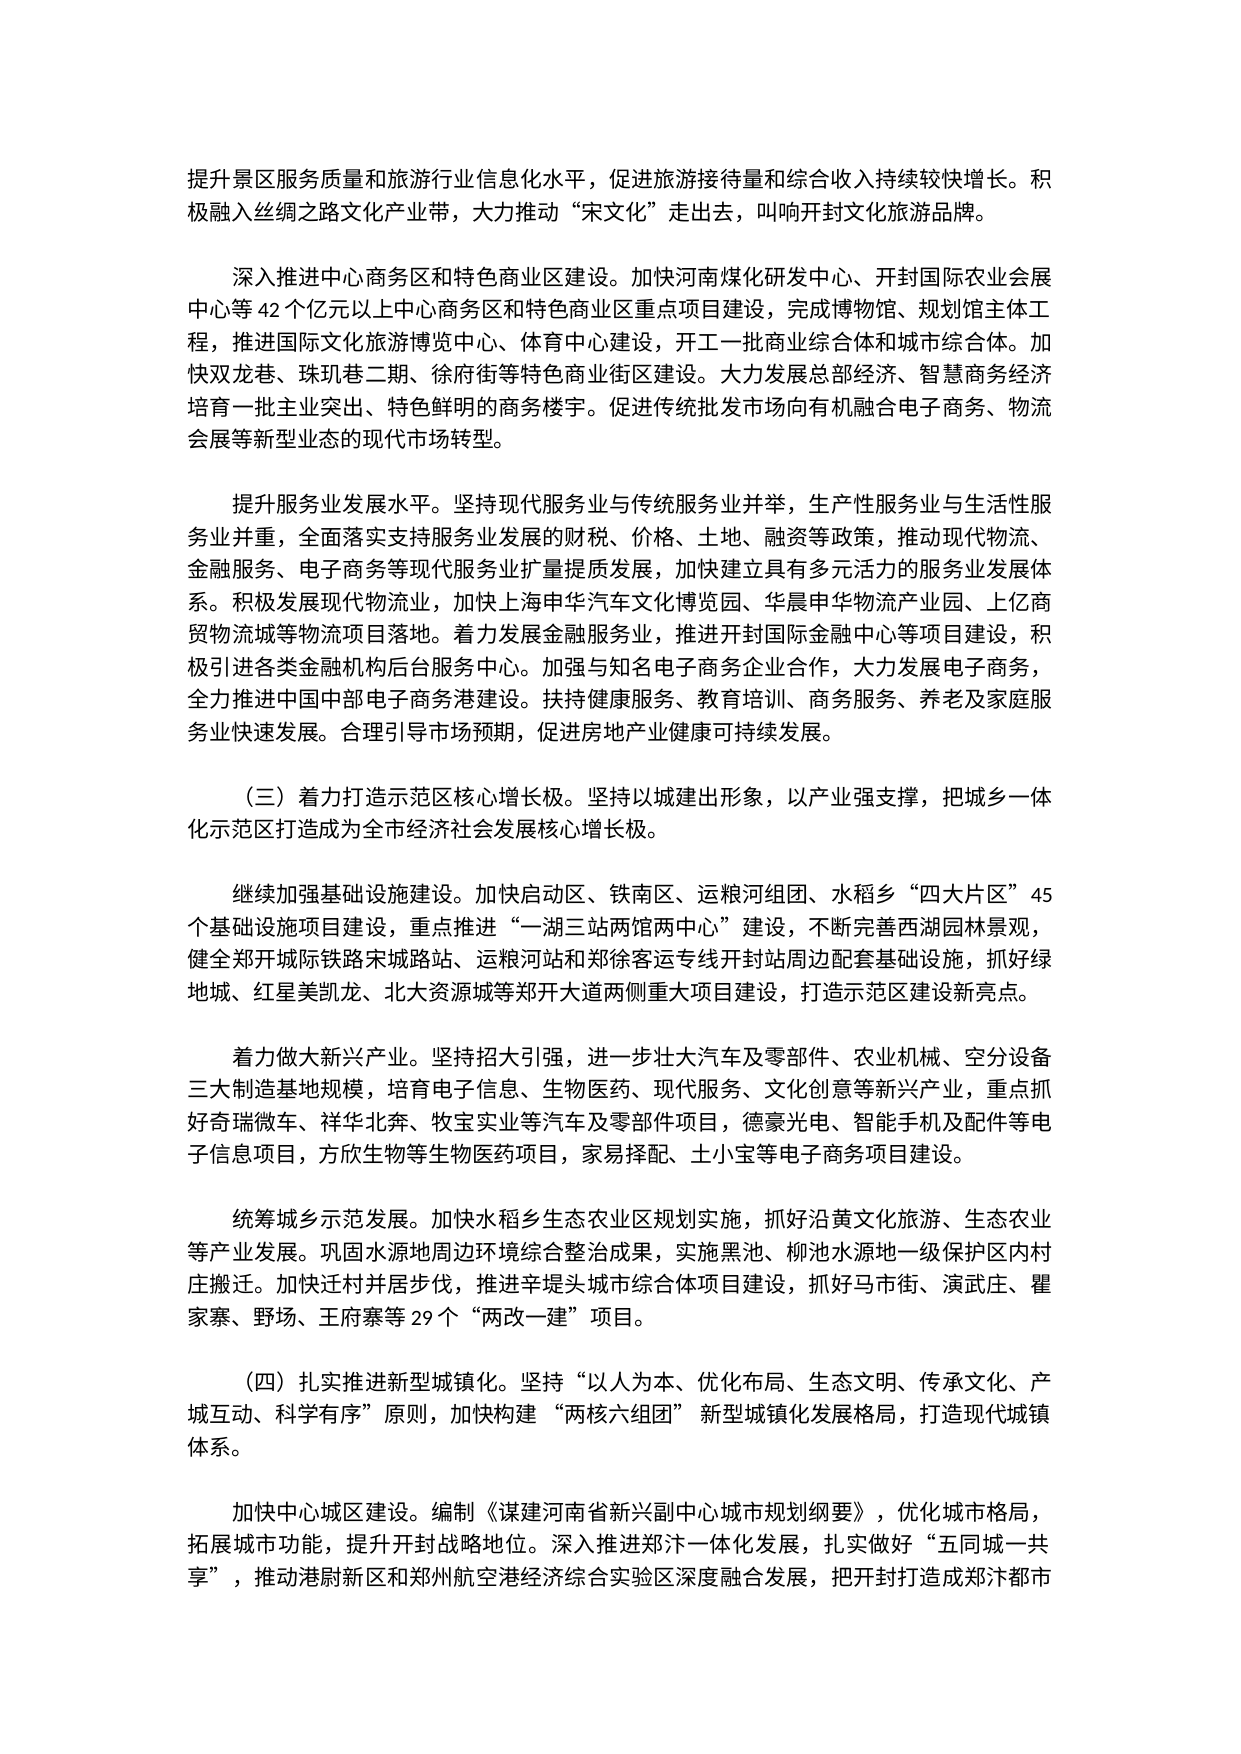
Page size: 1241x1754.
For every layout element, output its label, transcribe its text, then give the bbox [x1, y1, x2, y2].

text 深入推进中心商务区和特色商业区建设。加快河南煤化研发中心、开封国际农业会展中心等42个亿元以上中心商务区和特色商业区重点项目建设，完成博物馆、规划馆主体工程，推进国际文化旅游博览中心、体育中心建设，开工一批商业综合体和城市综合体。加快双龙巷、珠玑巷二期、徐府街等特色商业街区建设。大力发展总部经济、智慧商务经济，培育一批主业突出、特色鲜明的商务楼宇。促进传统批发市场向有机融合电子商务、物流、会展等新型业态的现代市场转型。 [187, 259, 1053, 454]
text 继续加强基础设施建设。加快启动区、铁南区、运粮河组团、水稻乡“四大片区”45个基础设施项目建设，重点推进“一湖三站两馆两中心”建设，不断完善西湖园林景观，健全郑开城际铁路宋城路站、运粮河站和郑徐客运专线开封站周边配套基础设施，抓好绿地城、红星美凯龙、北大资源城等郑开大道两侧重大项目建设，打造示范区建设新亮点。 [187, 877, 1053, 1007]
text 着力做大新兴产业。坚持招大引强，进一步壮大汽车及零部件、农业机械、空分设备三大制造基地规模，培育电子信息、生物医药、现代服务、文化创意等新兴产业，重点抓好奇瑞微车、祥华北奔、牧宝实业等汽车及零部件项目，德豪光电、智能手机及配件等电子信息项目，方欣生物等生物医药项目，家易择配、土小宝等电子商务项目建设。 [187, 1039, 1053, 1169]
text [187, 1494, 1053, 1592]
text 统筹城乡示范发展。加快水稻乡生态农业区规划实施，抓好沿黄文化旅游、生态农业等产业发展。巩固水源地周边环境综合整治成果，实施黑池、柳池水源地一级保护区内村庄搬迁。加快迁村并居步伐，推进辛堤头城市综合体项目建设，抓好马市街、演武庄、瞿家寨、野场、王府寨等29个“两改一建”项目。 [187, 1202, 1053, 1332]
text （三）着力打造示范区核心增长极。坚持以城建出形象，以产业强支撑，把城乡一体化示范区打造成为全市经济社会发展核心增长极。 [187, 779, 1053, 844]
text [187, 162, 1053, 227]
text 提升服务业发展水平。坚持现代服务业与传统服务业并举，生产性服务业与生活性服务业并重，全面落实支持服务业发展的财税、价格、土地、融资等政策，推动现代物流、金融服务、电子商务等现代服务业扩量提质发展，加快建立具有多元活力的服务业发展体系。积极发展现代物流业，加快上海申华汽车文化博览园、华晨申华物流产业园、上亿商贸物流城等物流项目落地。着力发展金融服务业，推进开封国际金融中心等项目建设，积极引进各类金融机构后台服务中心。加强与知名电子商务企业合作，大力发展电子商务，全力推进中国中部电子商务港建设。扶持健康服务、教育培训、商务服务、养老及家庭服务业快速发展。合理引导市场预期，促进房地产业健康可持续发展。 [187, 487, 1053, 747]
text （四）扎实推进新型城镇化。坚持“以人为本、优化布局、生态文明、传承文化、产城互动、科学有序”原则，加快构建 “两核六组团” 新型城镇化发展格局，打造现代城镇体系。 [187, 1364, 1053, 1462]
